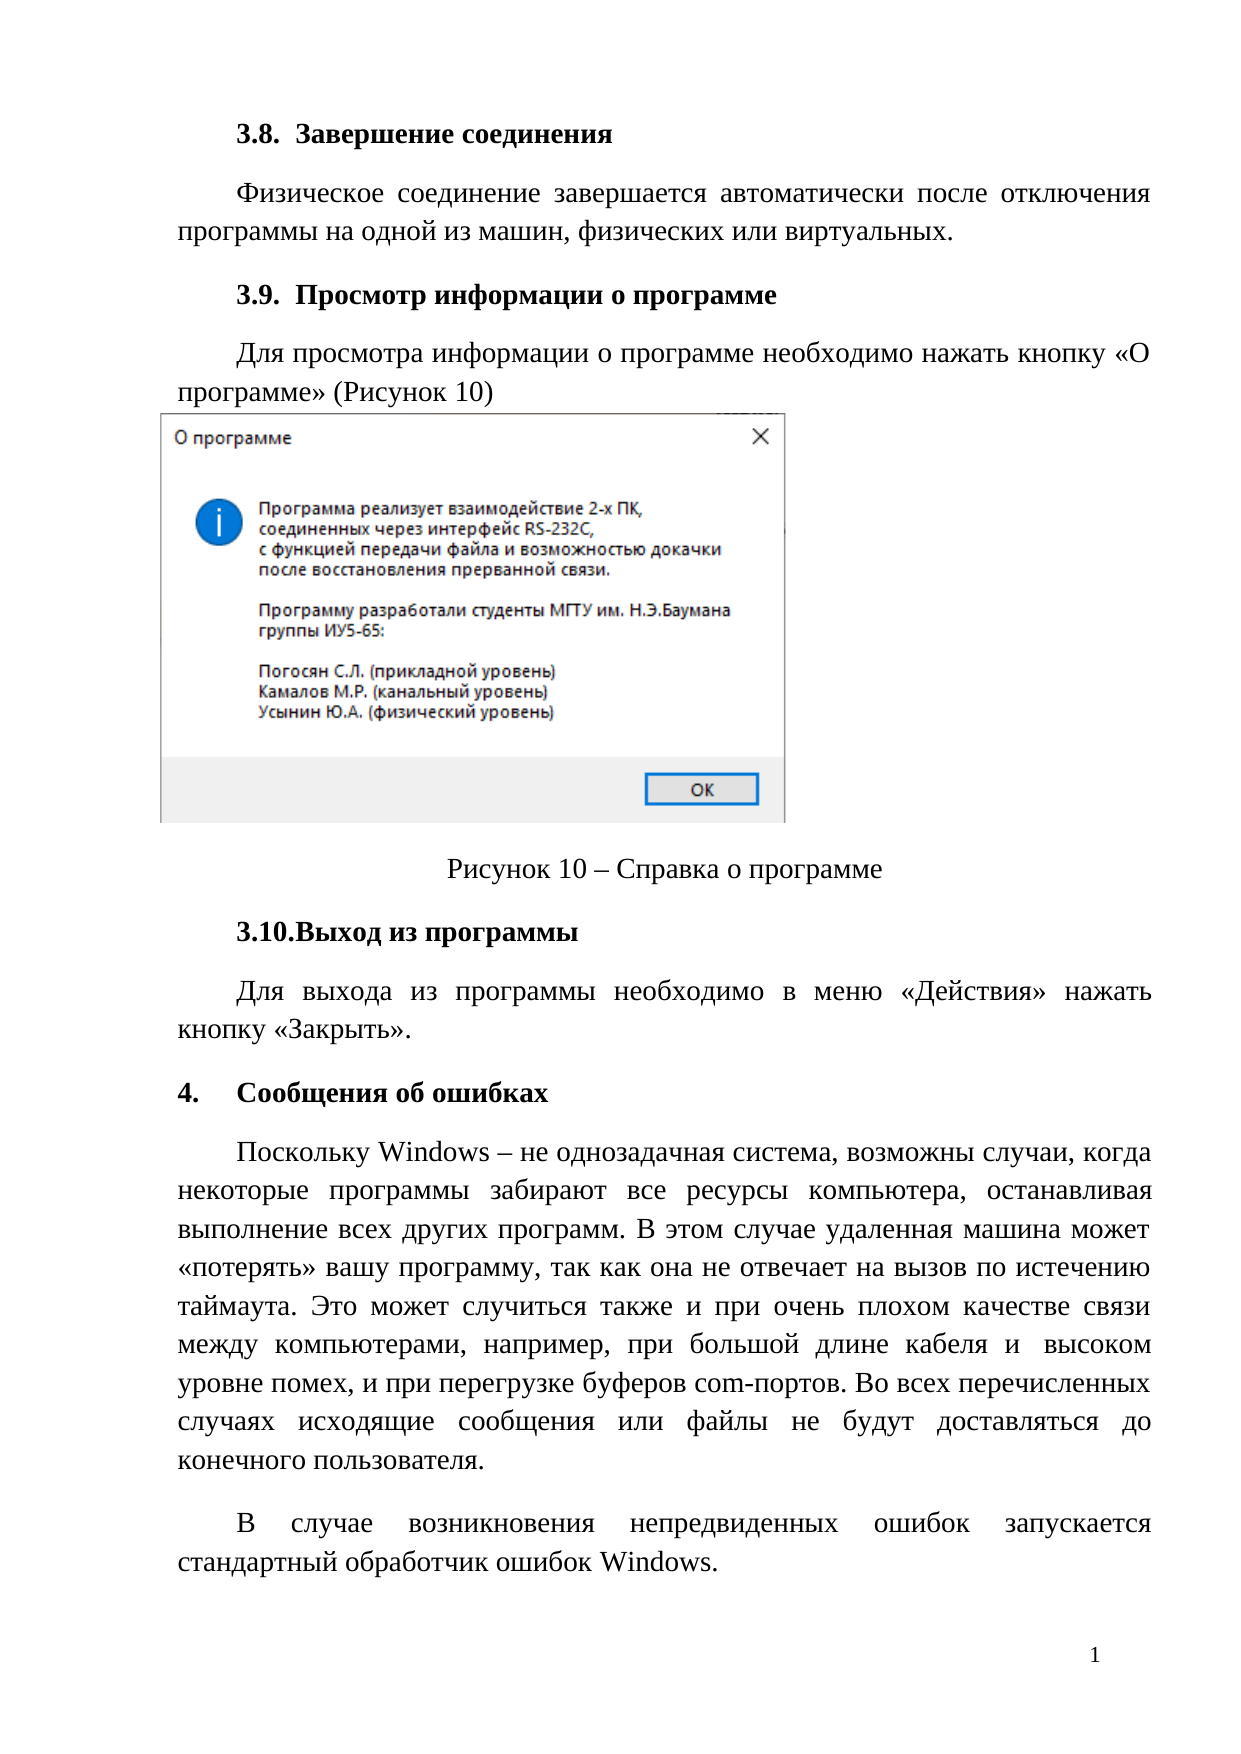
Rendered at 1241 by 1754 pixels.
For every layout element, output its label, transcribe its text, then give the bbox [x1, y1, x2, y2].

picture [160, 413, 786, 823]
text Рисунок 10 – Справка о программе [445, 851, 884, 884]
list Сообщения об ошибках [177, 1075, 1221, 1109]
text Для выхода из программы необходимо в меню «Действия» нажать кнопку «Закрыть». [177, 973, 1152, 1045]
text В случае возникновения непредвиденных ошибок запускается стандартный обработчик ошибок Windows. [177, 1505, 1152, 1577]
subtitle Просмотр информации о программе [236, 277, 1221, 311]
subtitle Выход из программы [236, 914, 1221, 948]
subtitle Завершение соединения [236, 116, 1221, 150]
text «потерять» вашу программу, так как она не отвечает на вызов по истечению таймаута. Это может случиться также и при очень плохом качестве связи между компьютерами, например, при большой длине кабеля и высоком уровне помех, и при перегрузке буферов com-портов. Во всех перечисленных случаях исходящие сообщения или файлы не будут доставляться до конечного пользователя. [177, 1249, 1152, 1476]
text Для просмотра информации о программе необходимо нажать кнопку «О программе» (Рисунок 10) [177, 336, 1151, 408]
text Физическое соединение завершается автоматически после отключения программы на одной из машин, физических или виртуальных. [177, 175, 1152, 247]
text Поскольку Windows – не однозадачная система, возможны случаи, когда некоторые программы забирают все ресурсы компьютера, останавливая выполнение всех других программ. В этом случае удаленная машина может [177, 1134, 1152, 1244]
